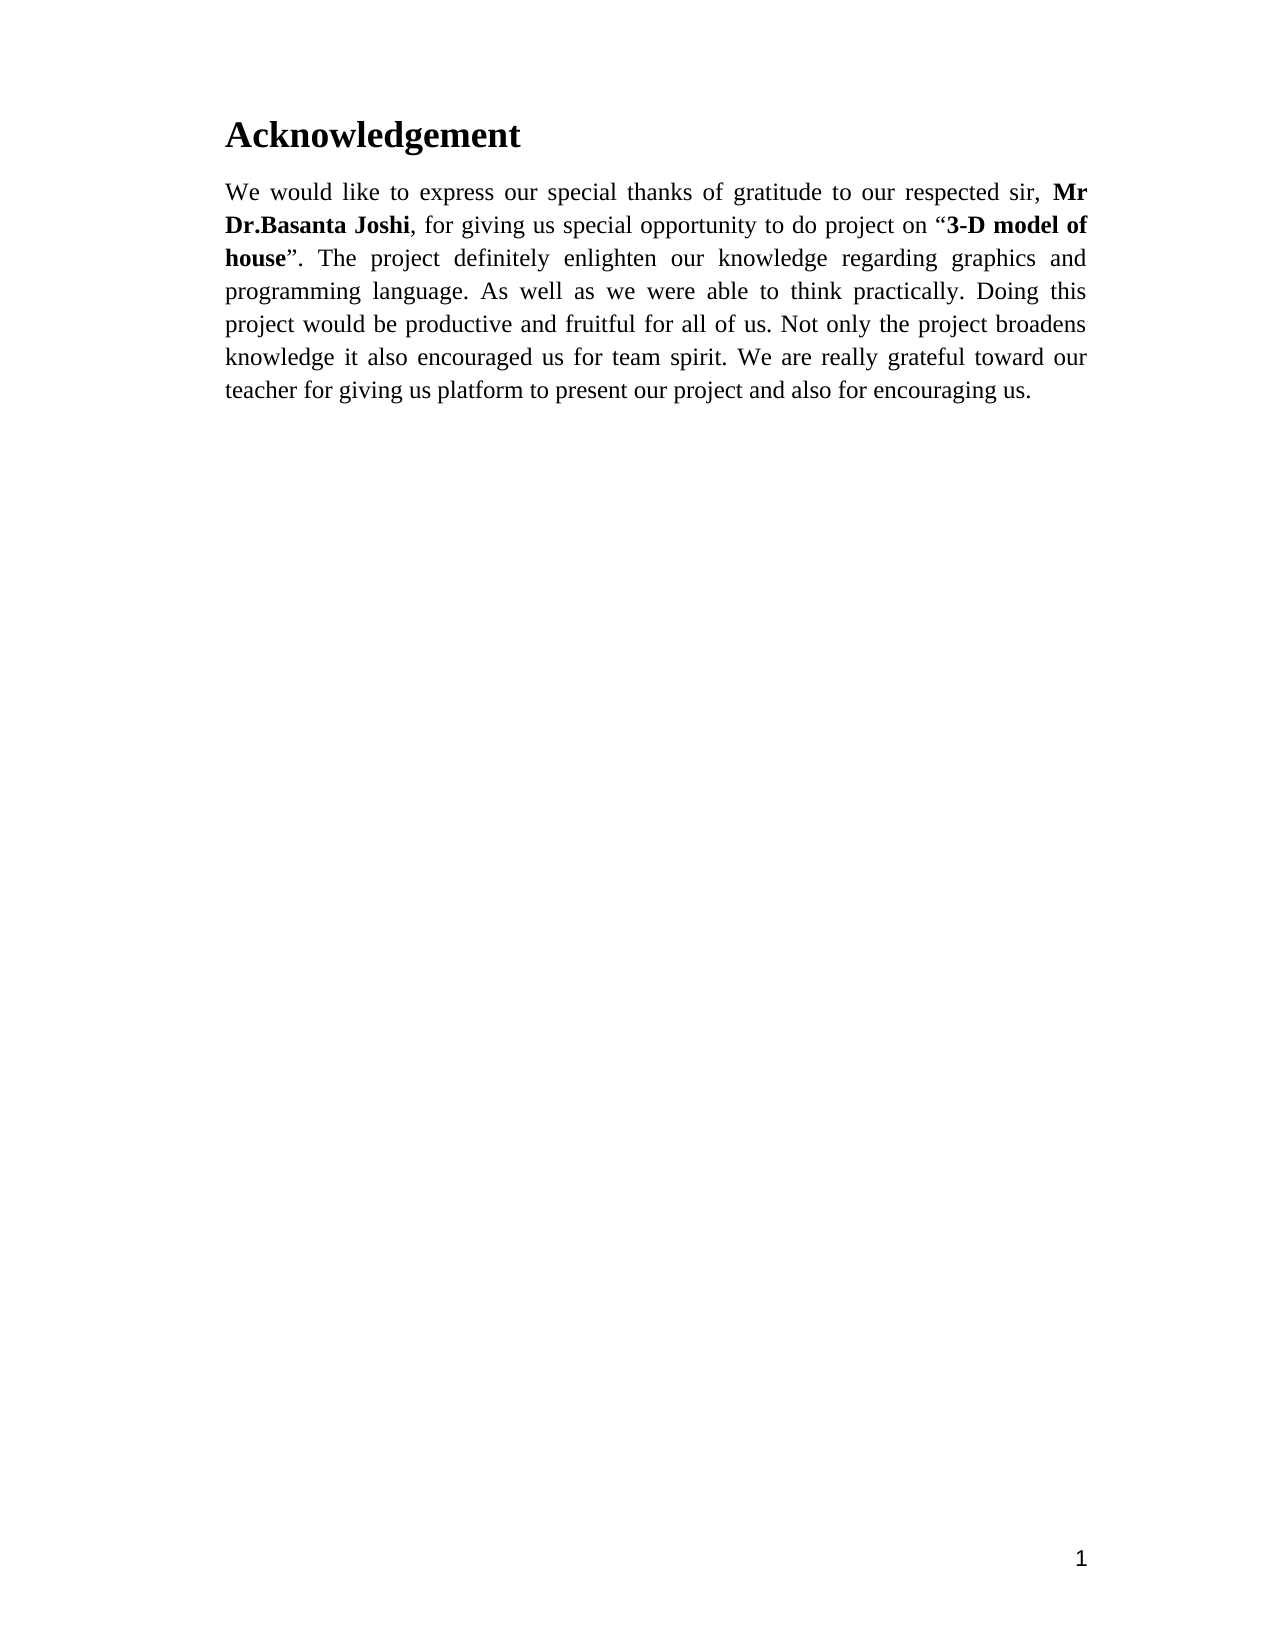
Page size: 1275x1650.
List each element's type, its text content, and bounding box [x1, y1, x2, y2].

text We would like to express our special thanks of gratitude to our respected sir, Mr Dr.Basanta Joshi, for giving us special opportunity to do project on “3-D model of house”. The project definitely enlighten our knowledge regarding graphics and programming language. As well as we were able to think practically. Doing this project would be productive and fruitful for all of us. Not only the project broadens knowledge it also encouraged us for team spirit. We are really grateful toward our teacher for giving us platform to present our project and also for encouraging us. [225, 177, 1087, 404]
text Acknowledgement [225, 112, 1106, 156]
